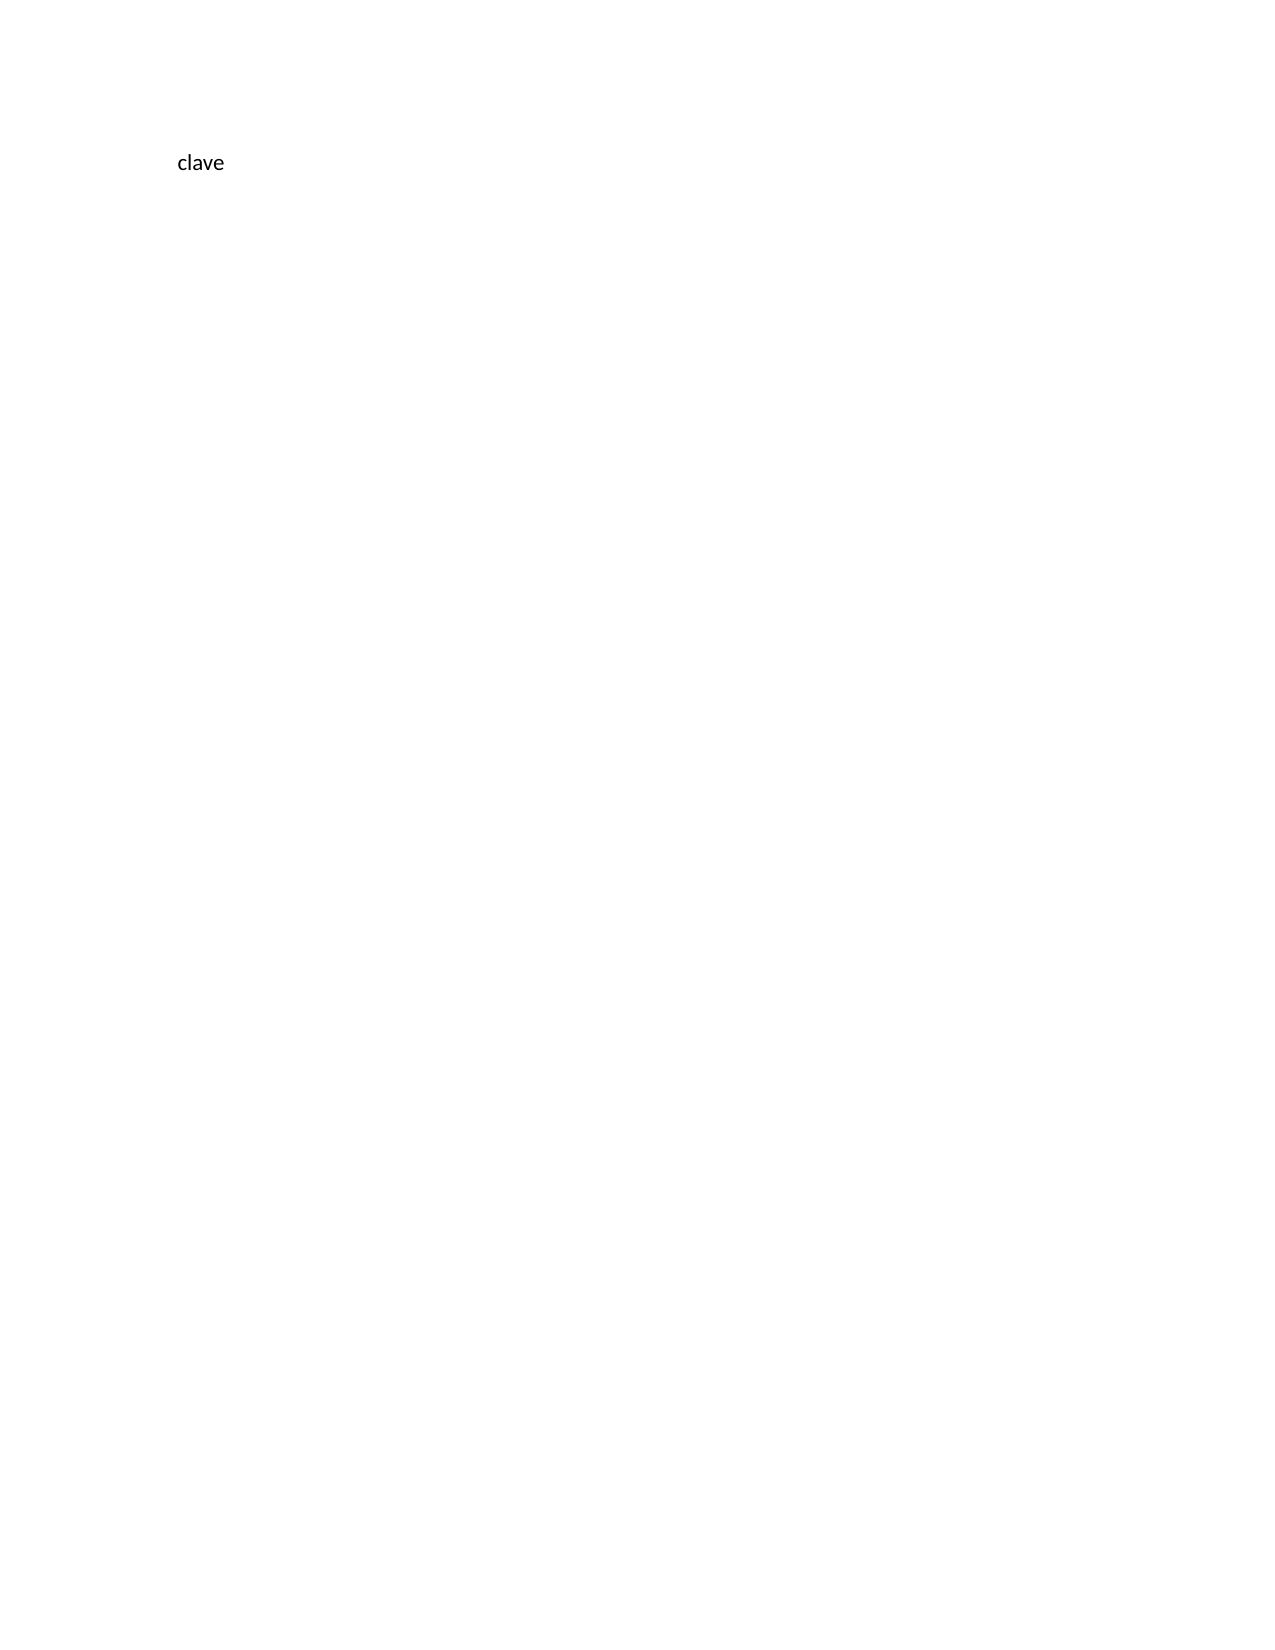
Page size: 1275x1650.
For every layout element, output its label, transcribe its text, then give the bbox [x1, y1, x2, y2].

text clave [177, 148, 1098, 176]
